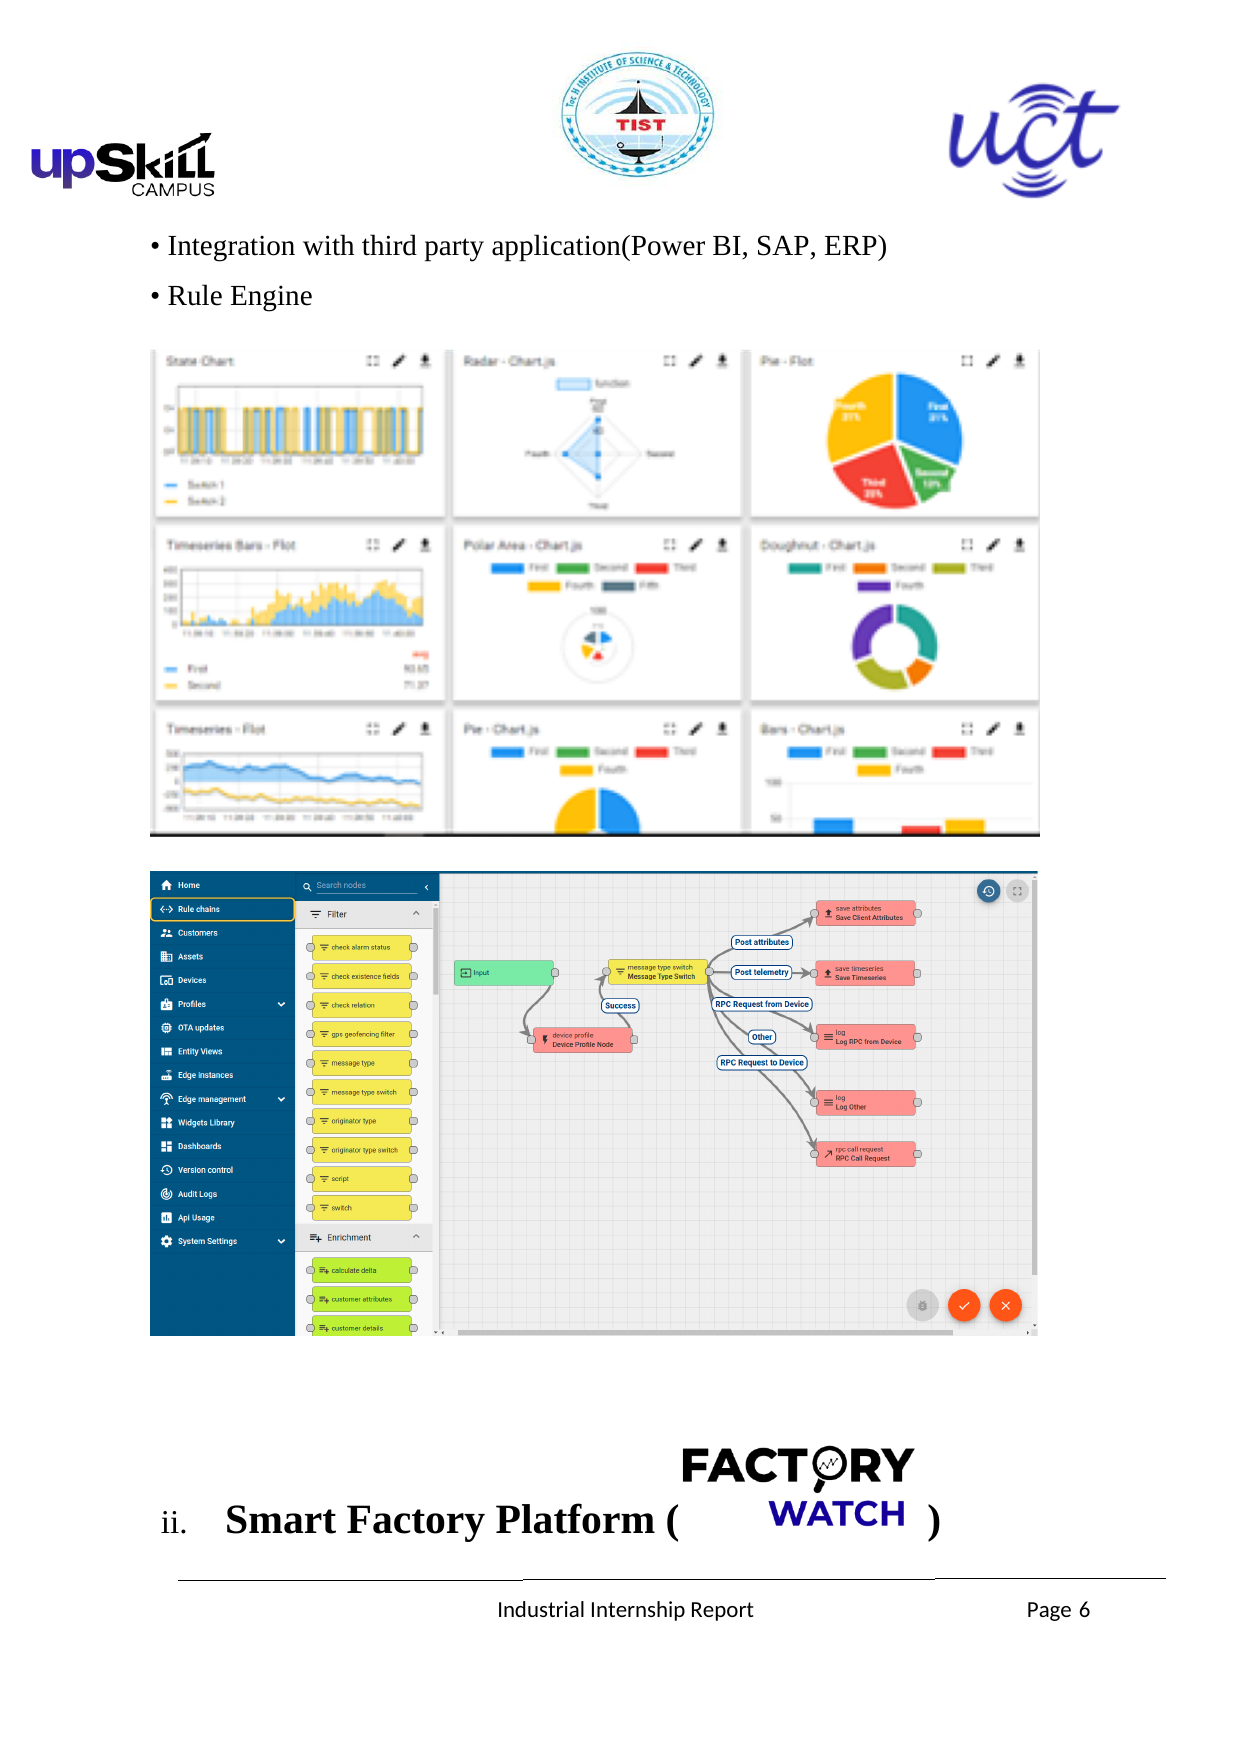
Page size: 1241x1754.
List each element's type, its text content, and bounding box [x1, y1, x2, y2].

picture [0, 120, 246, 200]
picture [150, 349, 1040, 837]
picture [150, 875, 294, 895]
picture [679, 1441, 927, 1534]
picture [537, 28, 738, 200]
picture [155, 902, 290, 917]
picture [150, 871, 1038, 1336]
picture [946, 74, 1125, 200]
